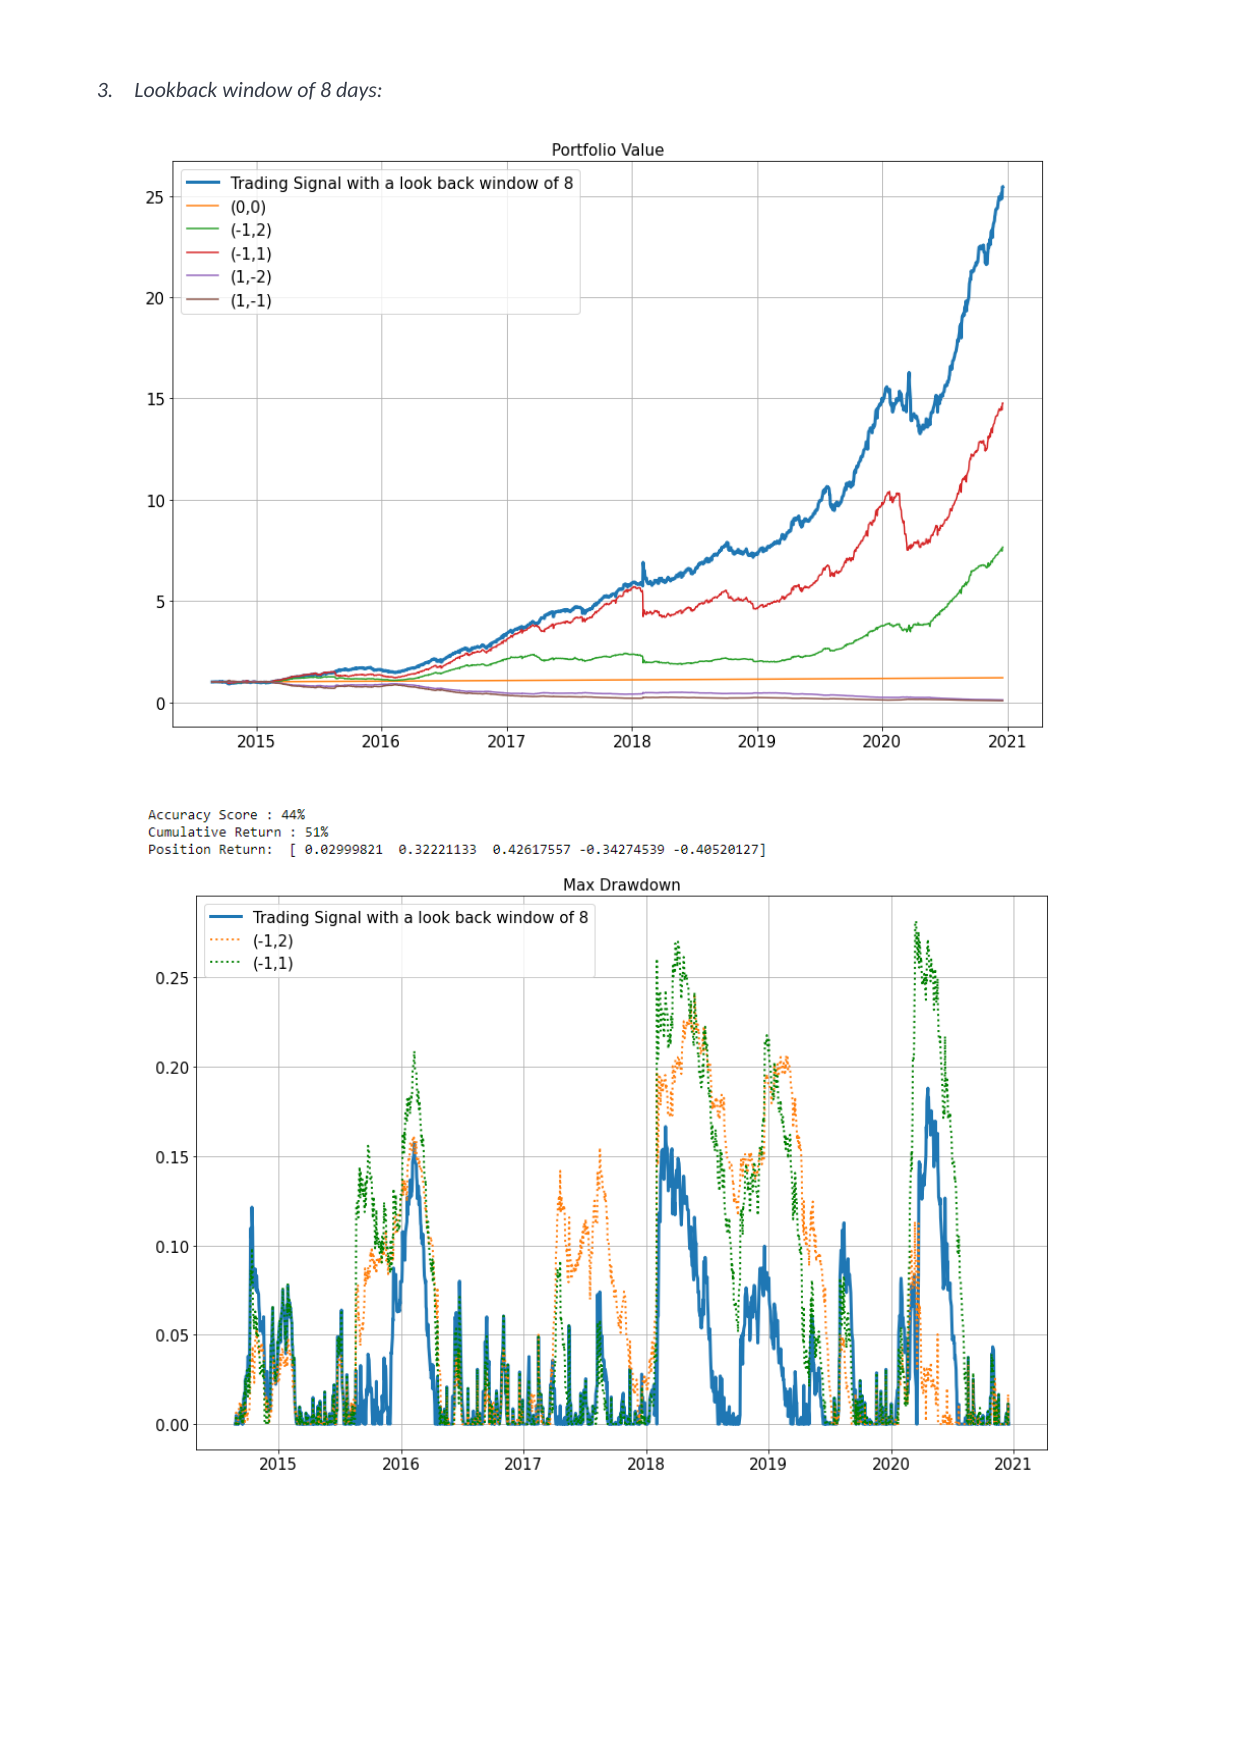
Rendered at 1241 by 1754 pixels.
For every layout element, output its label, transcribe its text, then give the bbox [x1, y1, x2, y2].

picture [134, 804, 1108, 1481]
list Lookback window of 8 days: [97, 71, 1181, 108]
picture [134, 137, 1094, 763]
